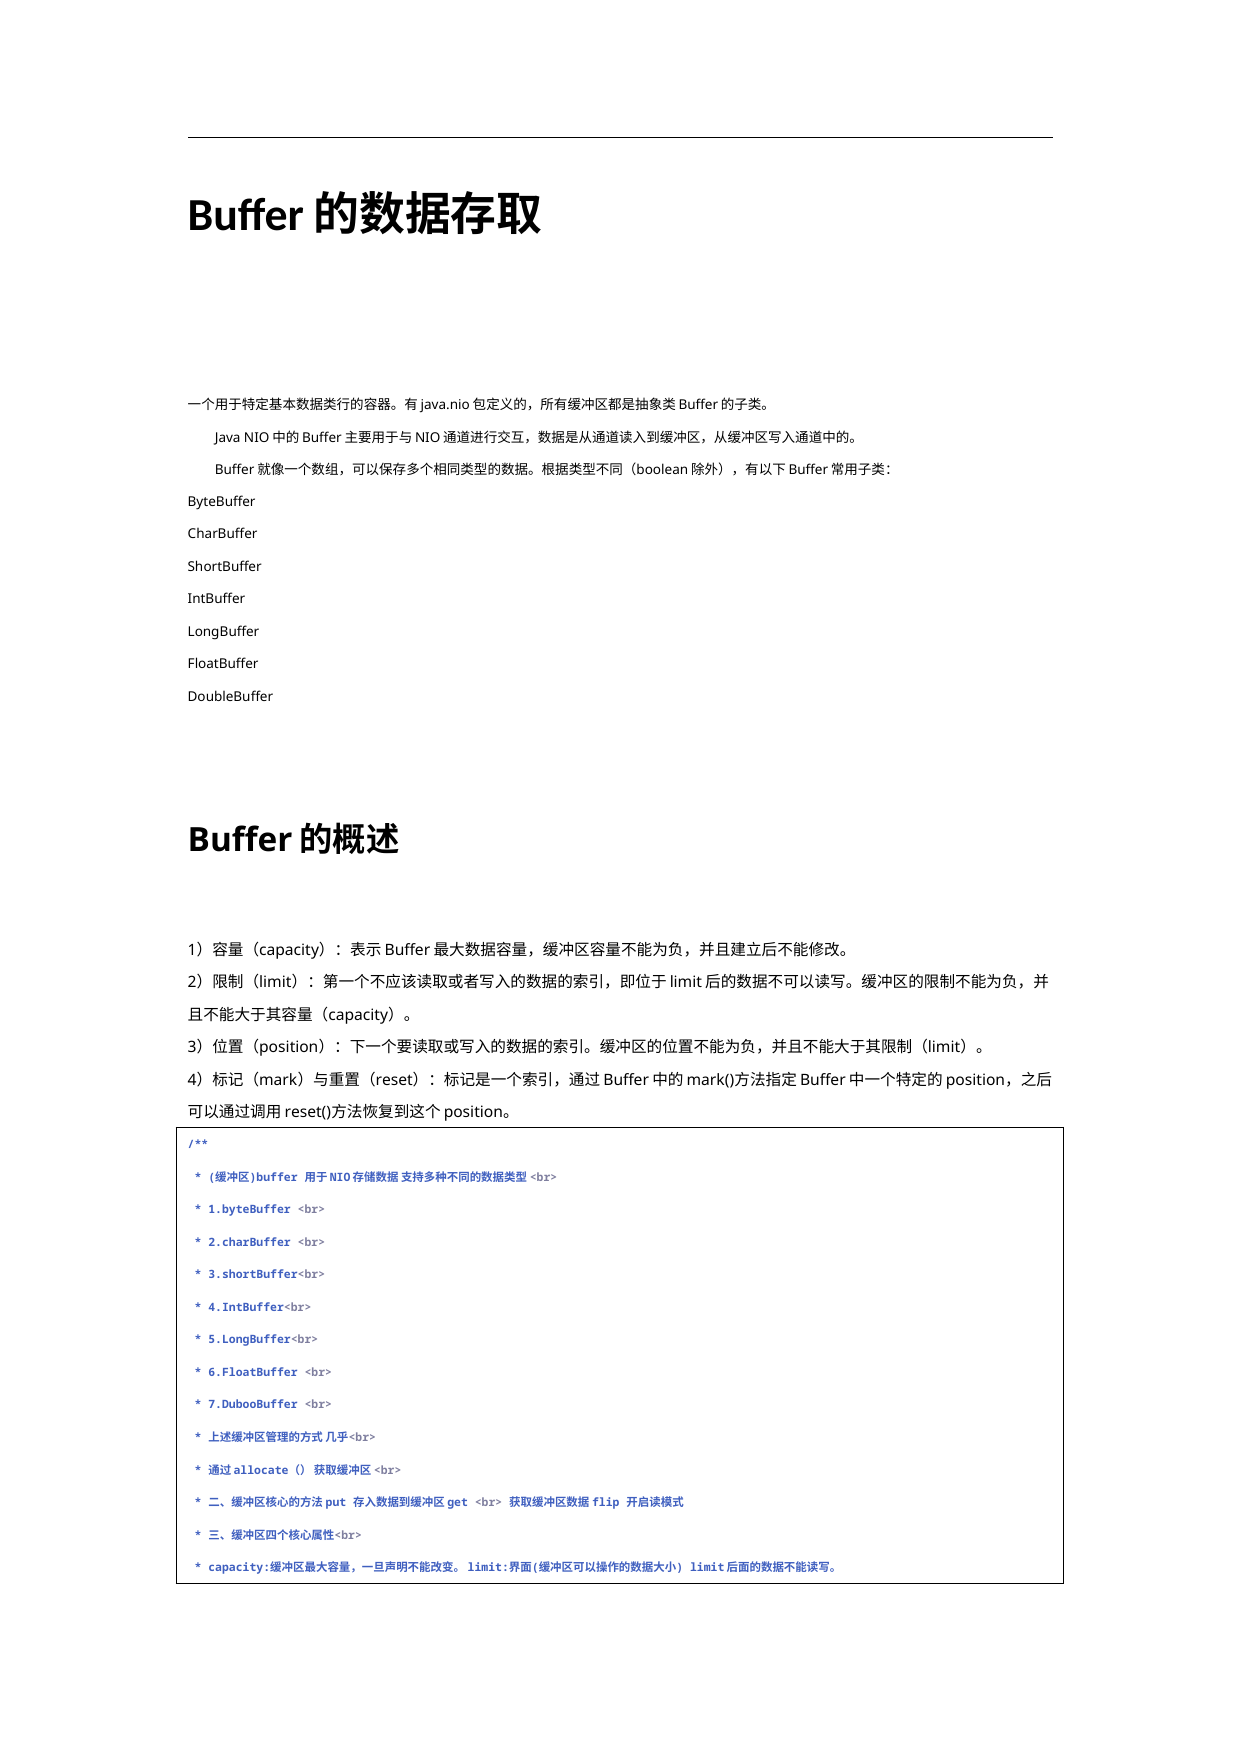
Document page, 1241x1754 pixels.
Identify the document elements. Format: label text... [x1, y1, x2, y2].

text IntBuffer [187, 582, 1053, 615]
text 1）容量（capacity）：表示Buffer最大数据容量，缓冲区容量不能为负，并且建立后不能修改。 [187, 932, 1053, 964]
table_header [177, 1128, 1063, 1583]
text CharBuffer [187, 517, 1053, 550]
text ByteBuffer [187, 485, 1053, 517]
text DoubleBuffer [187, 680, 1053, 712]
text Java NIO中的Buffer主要用于与NIO通道进行交互，数据是从通道读入到缓冲区，从缓冲区写入通道中的。 [187, 420, 1053, 452]
subtitle Buffer的数据存取 [187, 162, 1053, 259]
text 3）位置（position）：下一个要读取或写入的数据的索引。缓冲区的位置不能为负，并且不能大于其限制（limit）。 [187, 1029, 1053, 1062]
text ShortBuffer [187, 550, 1053, 582]
text 4）标记（mark）与重置（reset）：标记是一个索引，通过Buffer中的mark()方法指定Buffer中一个特定的position，之后可以通过调用reset()方法恢复到这个position。 [187, 1062, 1053, 1127]
text FloatBuffer [187, 647, 1053, 680]
text LongBuffer [187, 615, 1053, 647]
subtitle Buffer的概述 [187, 804, 1053, 869]
text Buffer就像一个数组，可以保存多个相同类型的数据。根据类型不同（boolean除外），有以下Buffer常用子类： [187, 452, 1053, 485]
text 一个用于特定基本数据类行的容器。有java.nio包定义的，所有缓冲区都是抽象类Buffer的子类。 [187, 387, 1053, 420]
text 2）限制（limit）：第一个不应该读取或者写入的数据的索引，即位于limit后的数据不可以读写。缓冲区的限制不能为负，并且不能大于其容量（capacity）。 [187, 964, 1053, 1029]
